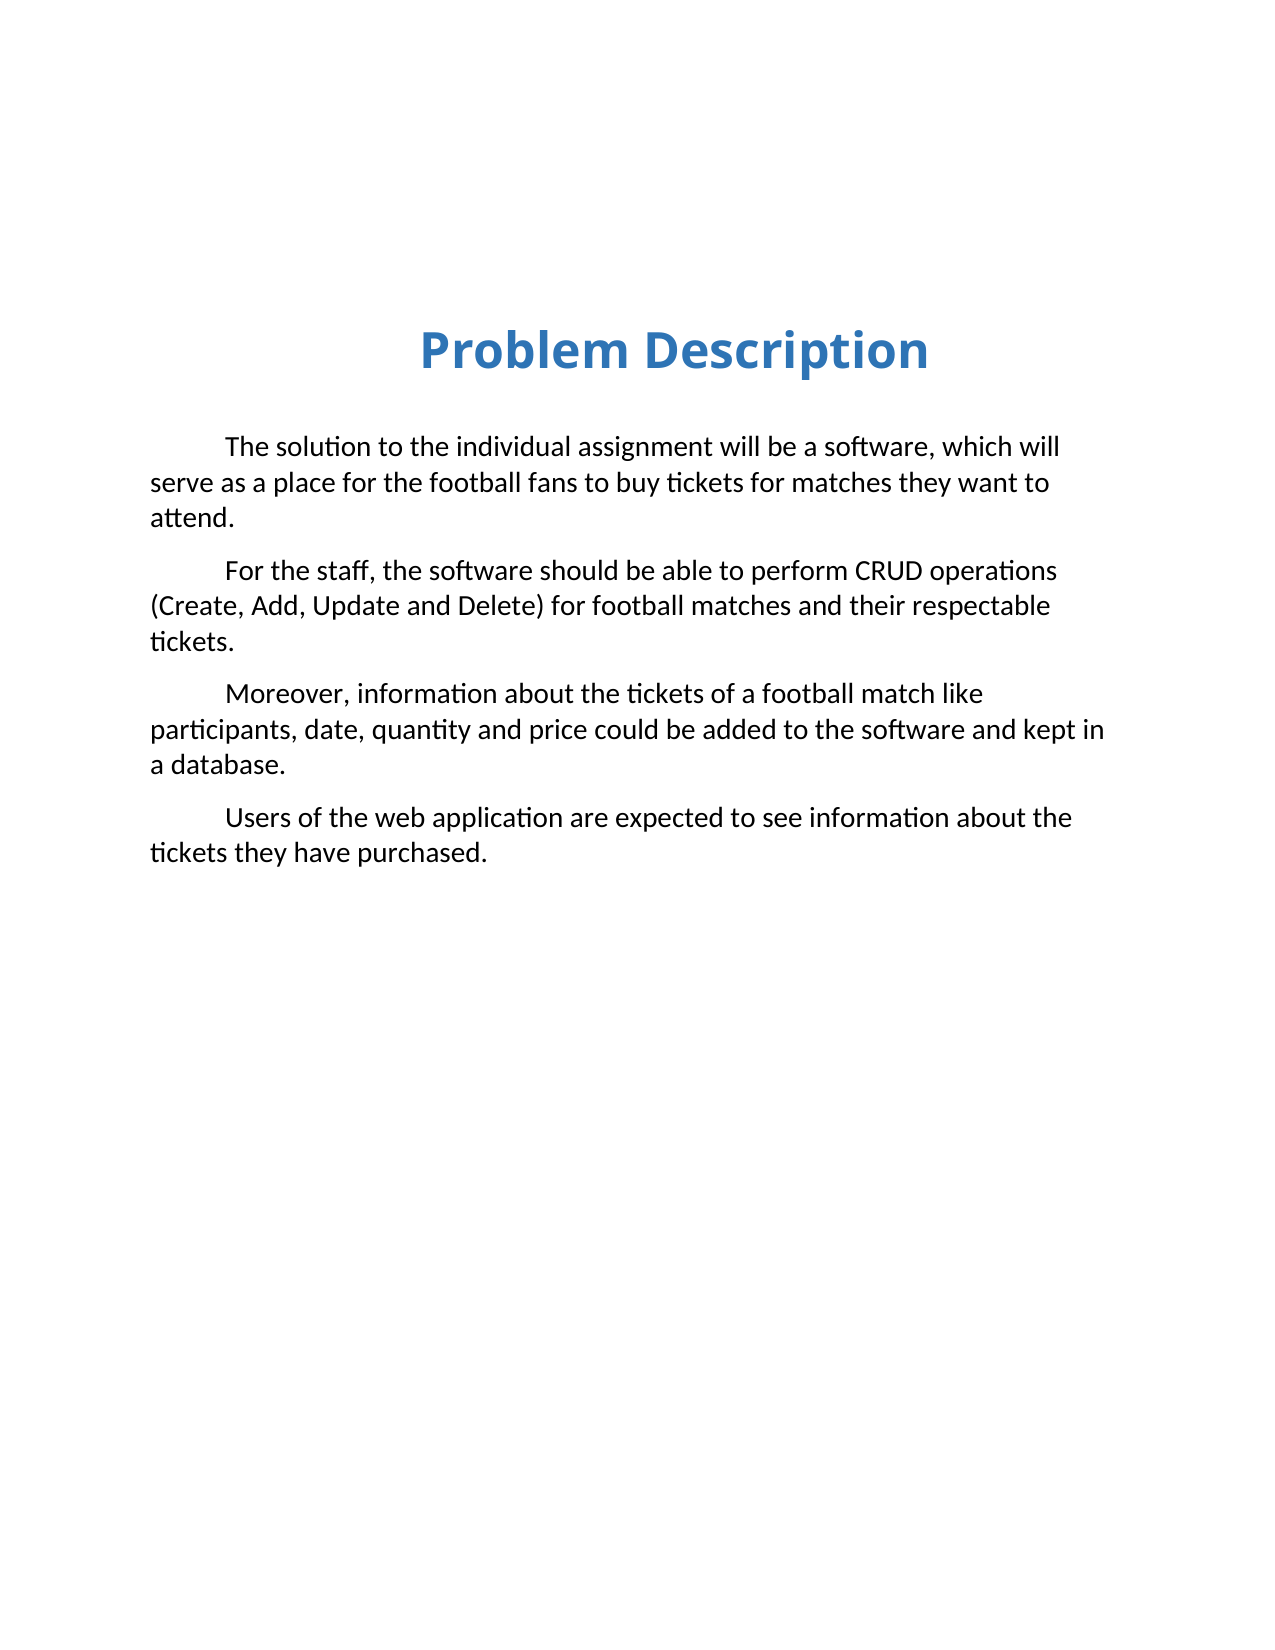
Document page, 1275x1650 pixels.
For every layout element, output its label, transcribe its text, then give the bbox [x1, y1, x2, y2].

text Users of the web application are expected to see information about the tickets they have purchased. [150, 799, 1125, 870]
subtitle Problem Description [150, 315, 1125, 383]
text For the staff, the software should be able to perform CRUD operations (Create, Add, Update and Delete) for football matches and their respectable tickets. [150, 552, 1125, 658]
text Moreover, information about the tickets of a football match like participants, date, quantity and price could be added to the software and kept in a database. [150, 675, 1125, 782]
text The solution to the individual assignment will be a software, which will serve as a place for the football fans to buy tickets for matches they want to attend. [150, 428, 1125, 535]
